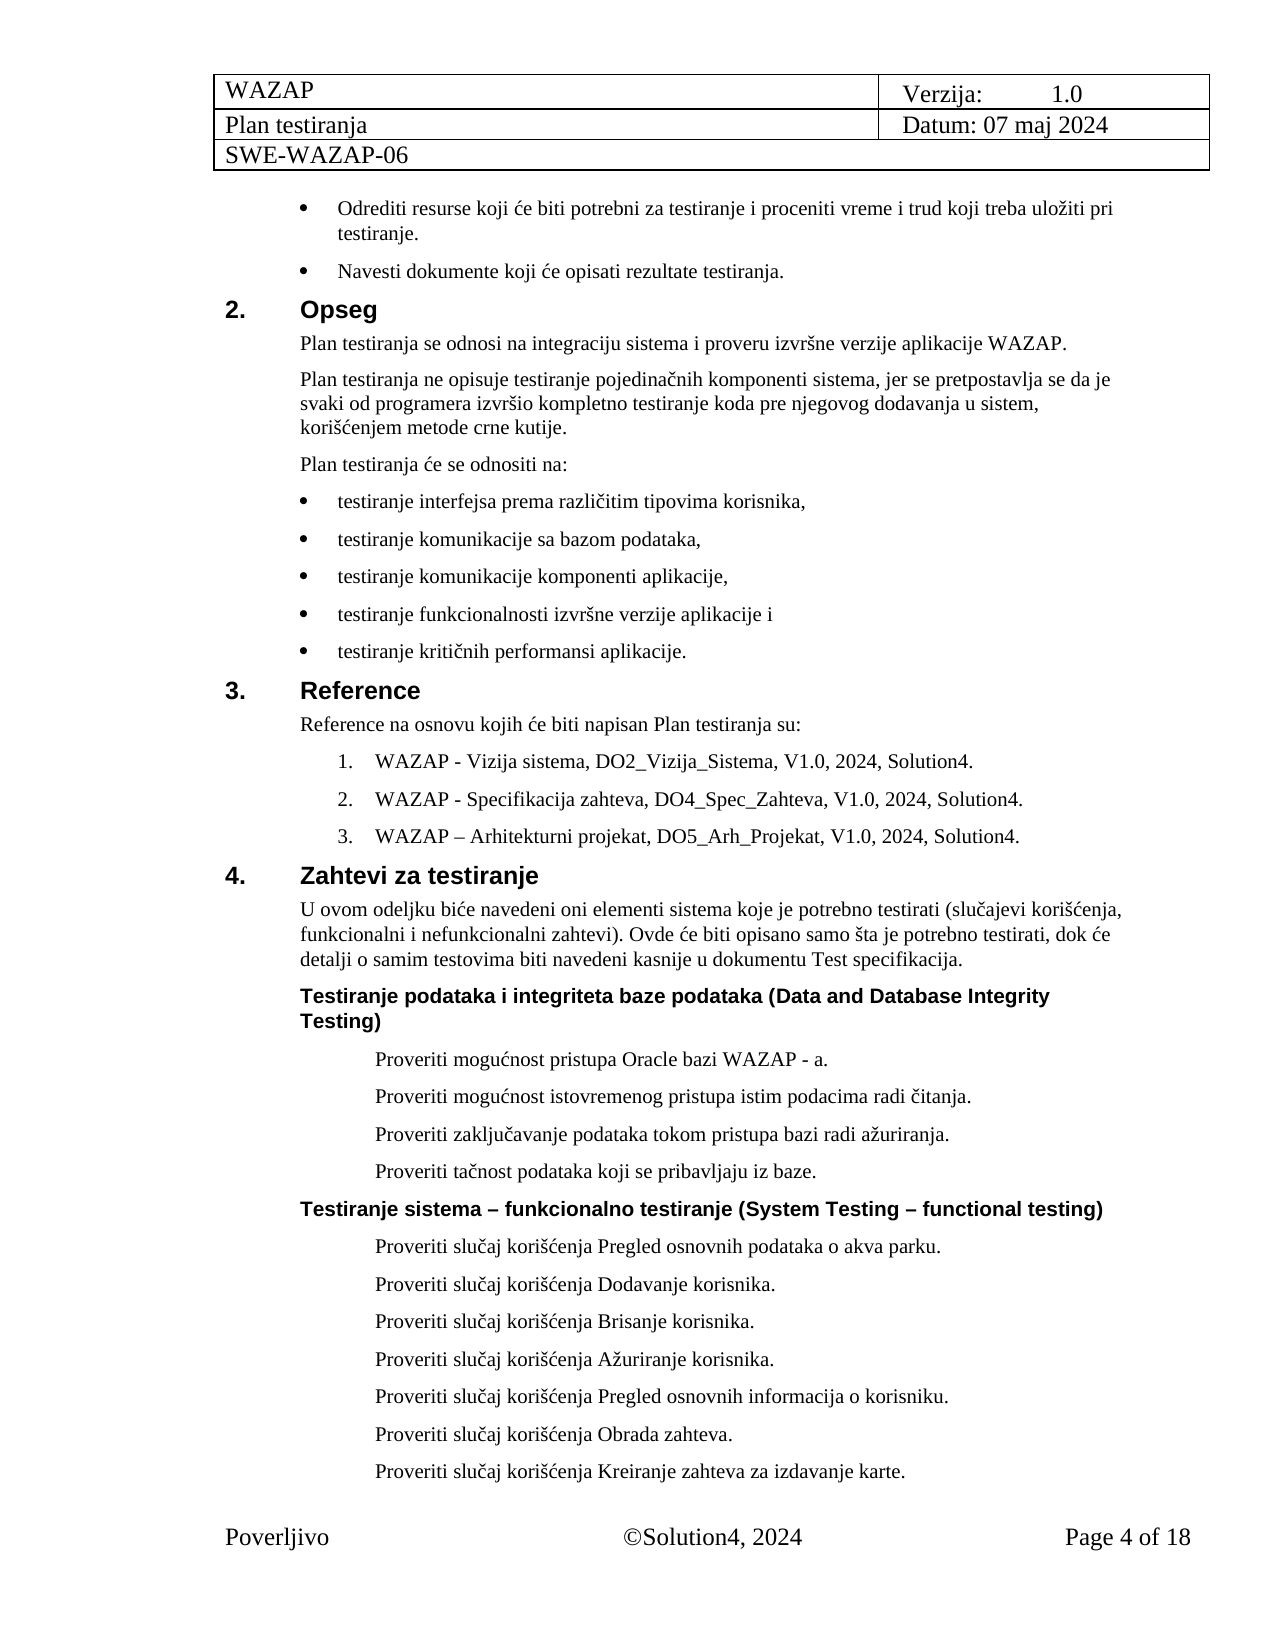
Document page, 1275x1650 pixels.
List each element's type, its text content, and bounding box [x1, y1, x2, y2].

list testiranje komunikacije sa bazom podataka, [300, 526, 1125, 551]
list WAZAP - Vizija sistema, DO2_Vizija_Sistema, V1.0, 2024, Solution4. [337, 748, 1125, 773]
text U ovom odeljku biće navedeni oni elementi sistema koje je potrebno testirati (slučajevi korišćenja, funkcionalni i nefunkcionalni zahtevi). Ovde će biti opisano samo šta je potrebno testirati, dok će detalji o samim testovima biti navedeni kasnije u dokumentu Test specifikacija. [300, 896, 1125, 971]
list WAZAP – Arhitekturni projekat, DO5_Arh_Projekat, V1.0, 2024, Solution4. [337, 823, 1125, 848]
text Proveriti mogućnost pristupa Oracle bazi WAZAP - a. [300, 1046, 1125, 1071]
text Proveriti slučaj korišćenja Dodavanje korisnika. [375, 1271, 1125, 1296]
list testiranje komunikacije komponenti aplikacije, [300, 563, 1125, 588]
list testiranje interfejsa prema različitim tipovima korisnika, [300, 488, 1125, 513]
subtitle Reference [225, 676, 1125, 704]
subtitle Zahtevi za testiranje [225, 861, 1125, 889]
text Proveriti slučaj korišćenja Obrada zahteva. [375, 1421, 1125, 1446]
text Proveriti slučaj korišćenja Brisanje korisnika. [375, 1308, 1125, 1333]
list Odrediti resurse koji će biti potrebni za testiranje i proceniti vreme i trud koji treba uložiti pri testiranje. [300, 195, 1125, 245]
text Proveriti slučaj korišćenja Pregled osnovnih informacija o korisniku. [300, 1383, 1125, 1408]
text Proveriti tačnost podataka koji se pribavljaju iz baze. [300, 1158, 1125, 1183]
text Plan testiranja će se odnositi na: [300, 452, 1125, 476]
subtitle Opseg [225, 295, 1125, 324]
text Proveriti slučaj korišćenja Ažuriranje korisnika. [375, 1346, 1125, 1371]
text Proveriti mogućnost istovremenog pristupa istim podacima radi čitanja. [300, 1083, 1125, 1108]
list WAZAP - Specifikacija zahteva, DO4_Spec_Zahteva, V1.0, 2024, Solution4. [337, 786, 1125, 811]
list testiranje funkcionalnosti izvršne verzije aplikacije i [300, 601, 1125, 626]
text Proveriti zaključavanje podataka tokom pristupa bazi radi ažuriranja. [300, 1121, 1125, 1146]
text Testiranje sistema – funkcionalno testiranje (System Testing – functional testing) [300, 1196, 1125, 1221]
list testiranje kritičnih performansi aplikacije. [300, 638, 1125, 663]
text Plan testiranja se odnosi na integraciju sistema i proveru izvršne verzije aplikacije WAZAP. [300, 330, 1125, 354]
text Testiranje podataka i integriteta baze podataka (Data and Database Integrity Testing) [300, 983, 1125, 1033]
text Reference na osnovu kojih će biti napisan Plan testiranja su: [300, 711, 1125, 736]
text Proveriti slučaj korišćenja Pregled osnovnih podataka o akva parku. [375, 1233, 1125, 1258]
text Proveriti slučaj korišćenja Kreiranje zahteva za izdavanje karte. [375, 1458, 1125, 1483]
text Plan testiranja ne opisuje testiranje pojedinačnih komponenti sistema, jer se pretpostavlja se da je svaki od programera izvršio kompletno testiranje koda pre njegovog dodavanja u sistem, korišćenjem metode crne kutije. [300, 367, 1125, 439]
list Navesti dokumente koji će opisati rezultate testiranja. [300, 258, 1125, 283]
